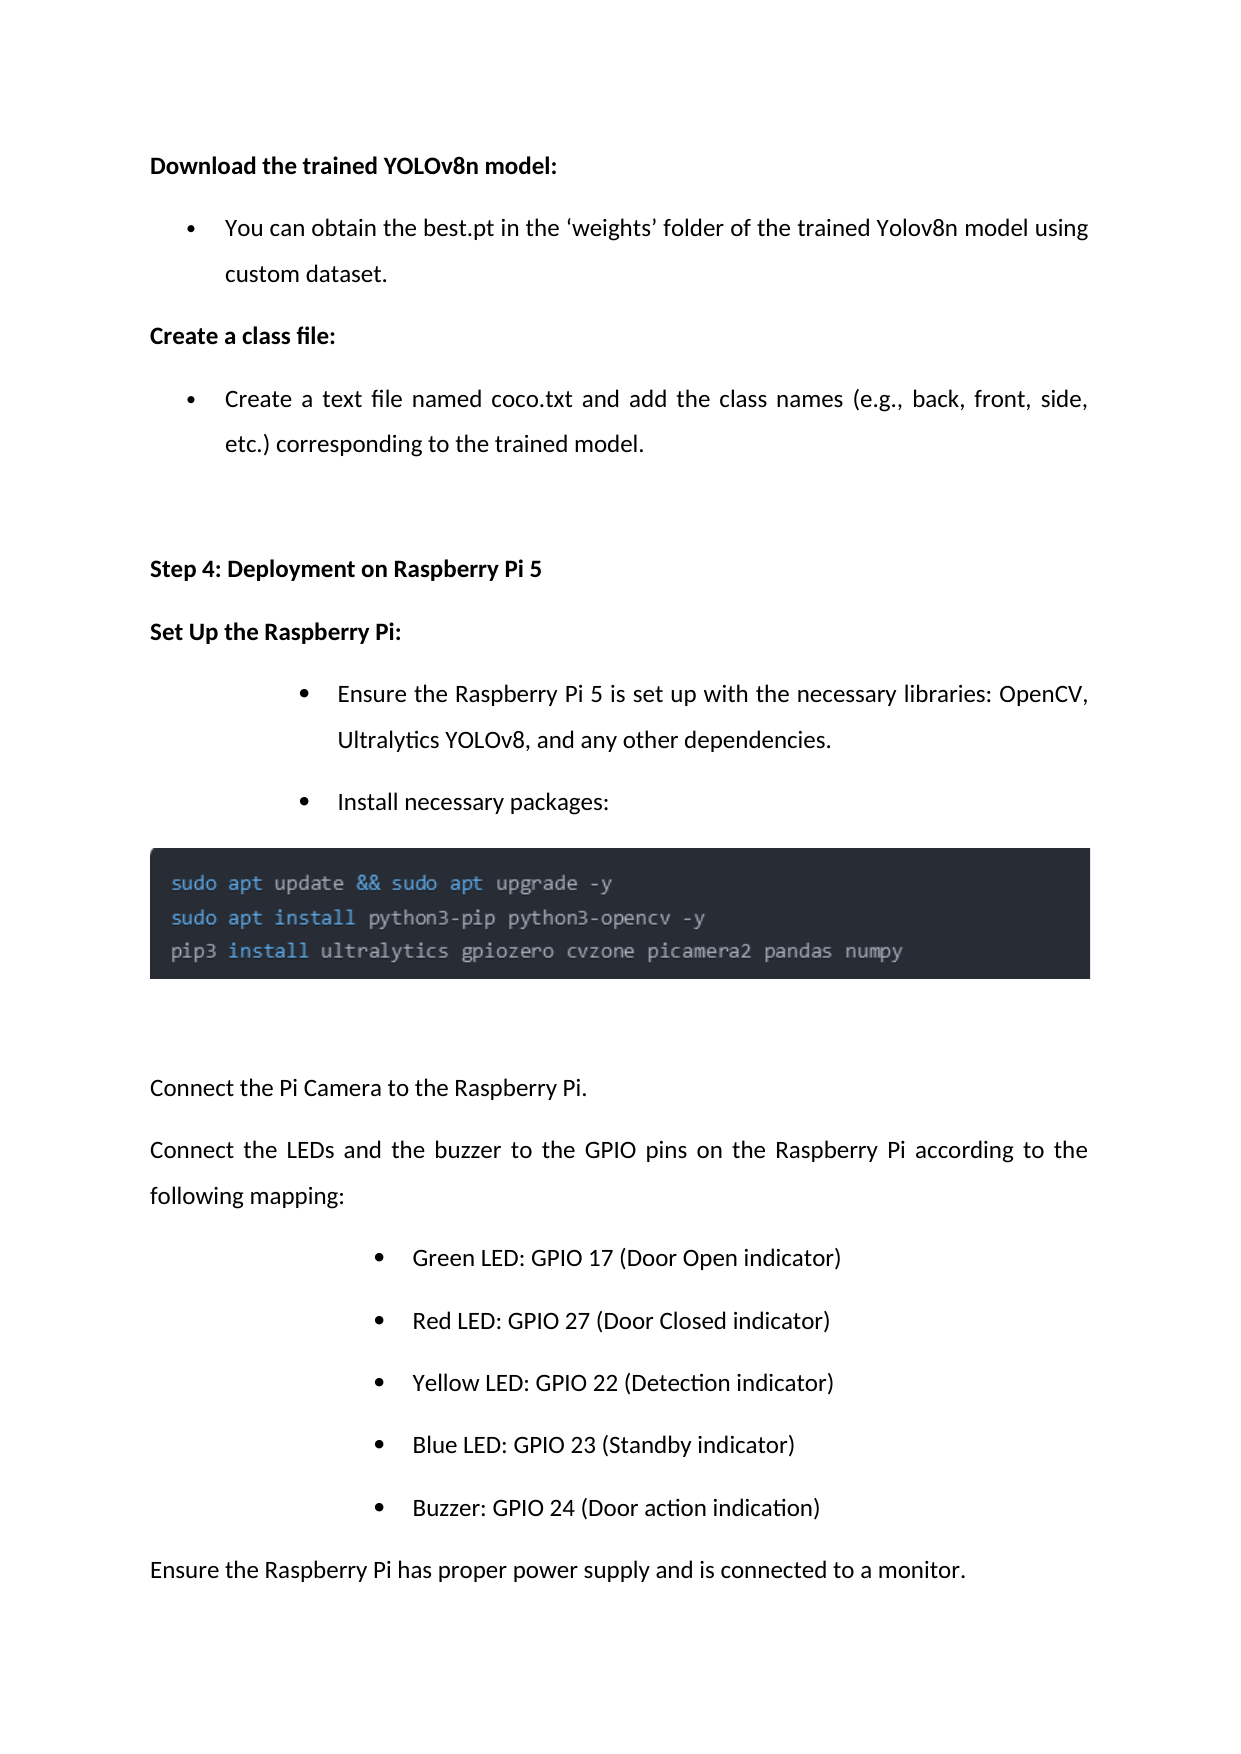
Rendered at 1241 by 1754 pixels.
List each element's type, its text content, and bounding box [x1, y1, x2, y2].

list Buzzer: GPIO 24 (Door action indication) [375, 1492, 1090, 1523]
list Create a text file named coco.txt and add the class names (e.g., back, front, side, etc.) corresponding to the trained model. [187, 383, 1090, 459]
list Blue LED: GPIO 23 (Standby indicator) [375, 1430, 1090, 1460]
text Connect the Pi Camera to the Raspberry Pi. [150, 1072, 1090, 1102]
list You can obtain the best.pt in the ‘weights’ folder of the trained Yolov8n model using custom dataset. [187, 212, 1090, 289]
text Download the trained YOLOv8n model: [150, 150, 1090, 181]
text Create a class file: [150, 321, 1090, 351]
list Green LED: GPIO 17 (Door Open indicator) [375, 1242, 1090, 1273]
list Yellow LED: GPIO 22 (Detection indicator) [375, 1367, 1090, 1398]
text Ensure the Raspberry Pi has proper power supply and is connected to a monitor. [150, 1554, 1090, 1585]
text Step 4: Deployment on Raspberry Pi 5 [150, 553, 1090, 584]
text Set Up the Raspberry Pi: [150, 616, 1090, 646]
list Install necessary packages: [300, 786, 1090, 817]
list Red LED: GPIO 27 (Door Closed indicator) [375, 1305, 1090, 1335]
picture [150, 848, 1091, 979]
text Connect the LEDs and the buzzer to the GPIO pins on the Raspberry Pi according to the following mapping: [150, 1134, 1090, 1211]
list Ensure the Raspberry Pi 5 is set up with the necessary libraries: OpenCV, Ultralytics YOLOv8, and any other dependencies. [300, 678, 1090, 754]
